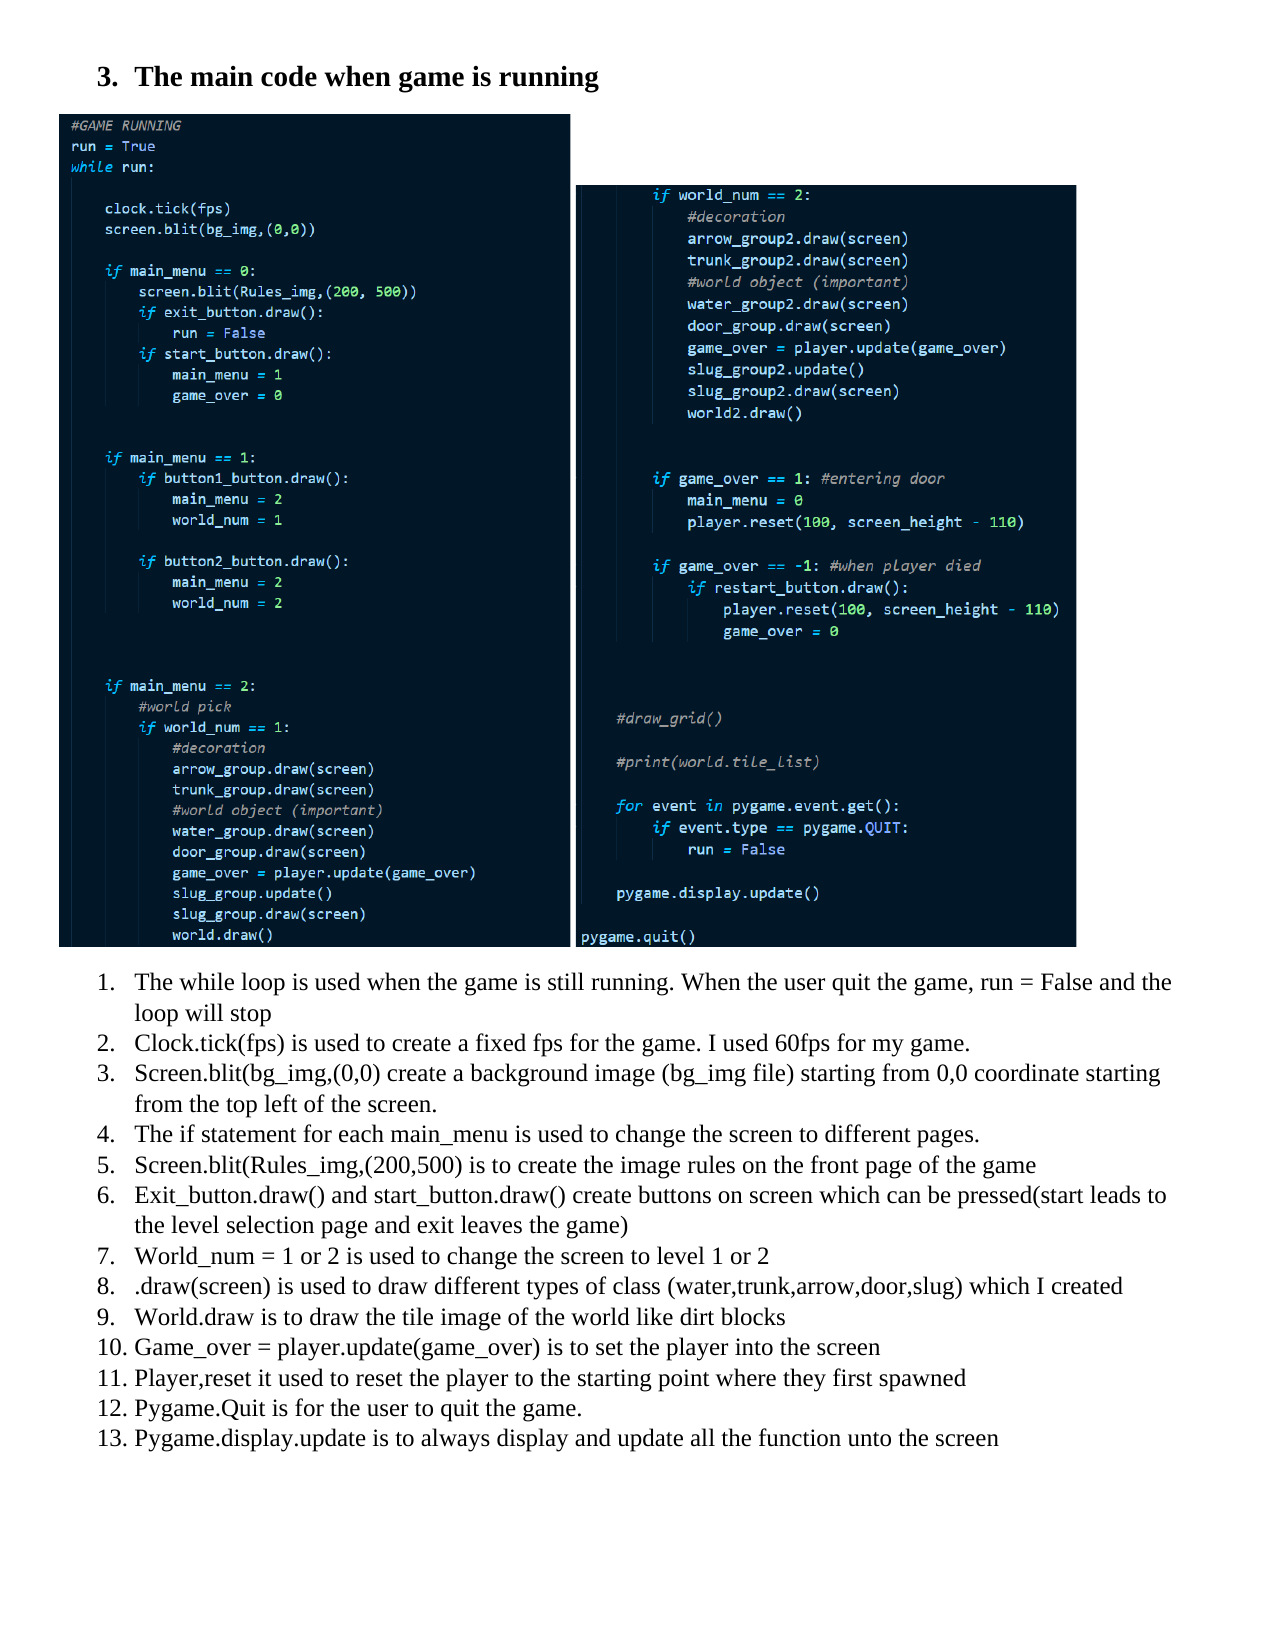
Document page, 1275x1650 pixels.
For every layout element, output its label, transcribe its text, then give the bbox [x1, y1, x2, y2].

picture [59, 114, 571, 947]
list The while loop is used when the game is still running. When the user quit the game, run = False and the loop will stop [97, 967, 1200, 1026]
list Clock.tick(fps) is used to create a fixed fps for the game. I used 60fps for my game. [97, 1028, 1200, 1057]
list Pygame.display.update is to always display and update all the function unto the screen [97, 1423, 1200, 1452]
list Exit_button.draw() and start_button.draw() create buttons on screen which can be pressed(start leads to the level selection page and exit leaves the game) [97, 1180, 1200, 1239]
list .draw(screen) is used to draw different types of class (water,trunk,arrow,door,slug) which I created [97, 1271, 1200, 1300]
list World_num = 1 or 2 is used to change the screen to level 1 or 2 [97, 1241, 1200, 1270]
list World.draw is to draw the tile image of the world like dirt blocks [97, 1302, 1200, 1331]
list Screen.blit(Rules_img,(200,500) is to create the image rules on the front page of the game [97, 1150, 1200, 1178]
list The if statement for each main_menu is used to change the screen to different pages. [97, 1119, 1200, 1148]
picture [575, 185, 1077, 947]
list Game_over = player.update(game_over) is to set the player into the screen [97, 1332, 1200, 1361]
list Screen.blit(bg_img,(0,0) create a background image (bg_img file) starting from 0,0 coordinate starting from the top left of the screen. [97, 1058, 1200, 1118]
list The main code when game is running [97, 59, 1200, 93]
list Pygame.Quit is for the user to quit the game. [97, 1393, 1200, 1422]
list Player,reset it used to reset the player to the starting point where they first spawned [97, 1363, 1200, 1391]
